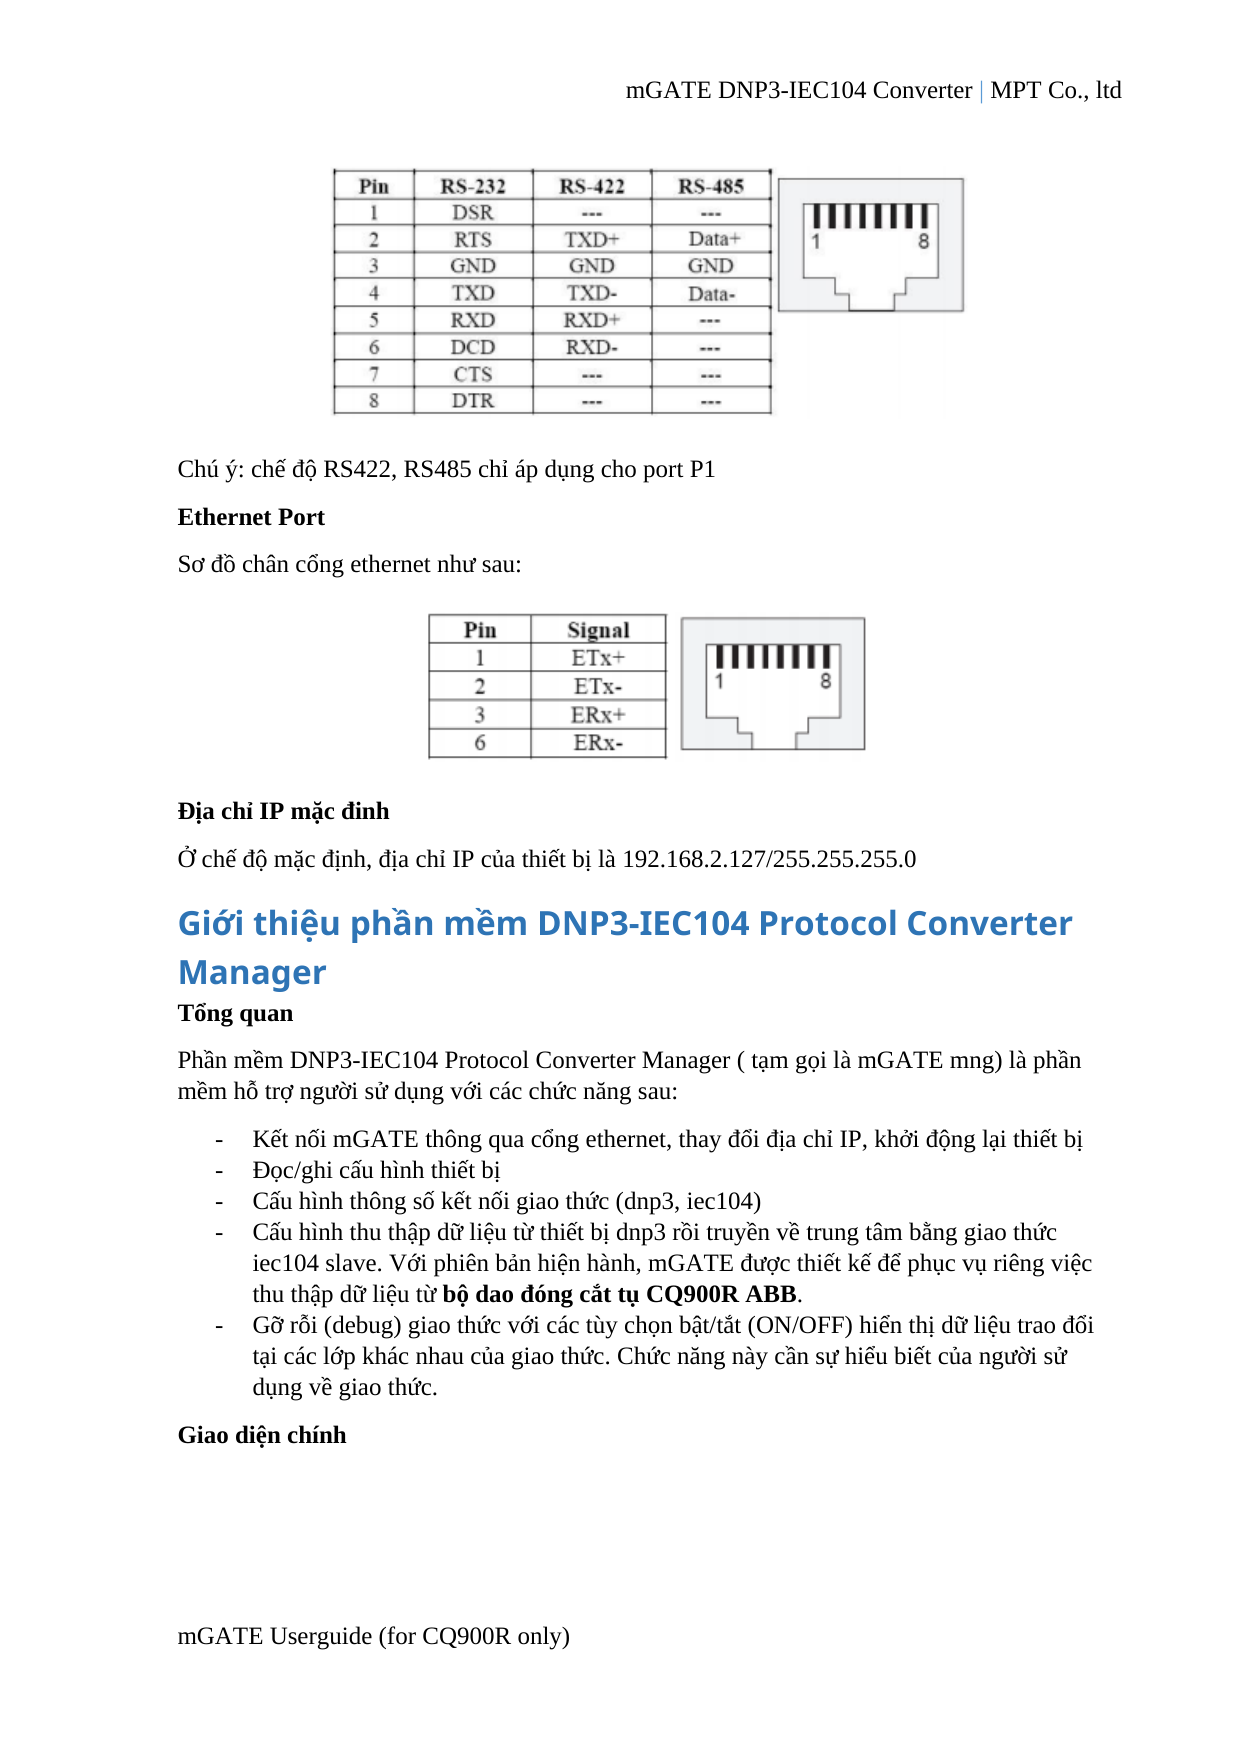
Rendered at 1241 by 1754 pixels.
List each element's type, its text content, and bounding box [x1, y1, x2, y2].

list Gỡ rỗi (debug) giao thức với các tùy chọn bật/tắt (ON/OFF) hiển thị dữ liệu trao đổi tại các lớp khác nhau của giao thức. Chức năng này cần sự hiểu biết của người sử dụng về giao thức. [215, 1310, 1122, 1401]
list Đọc/ghi cấu hình thiết bị [215, 1155, 1122, 1184]
text Chú ý: chế độ RS422, RS485 chỉ áp dụng cho port P1 [177, 454, 1122, 483]
text Sơ đồ chân cổng ethernet như sau: [177, 549, 1122, 578]
list Cấu hình thông số kết nối giao thức (dnp3, iec104) [215, 1186, 1122, 1215]
picture [309, 147, 991, 436]
text Ở chế độ mặc định, địa chỉ IP của thiết bị là 192.168.2.127/255.255.255.0 [177, 844, 1122, 872]
subtitle Giới thiệu phần mềm DNP3-IEC104 Protocol Converter Manager [177, 900, 1122, 994]
text Ethernet Port [177, 502, 1122, 531]
picture [413, 597, 886, 777]
list Kết nối mGATE thông qua cổng ethernet, thay đổi địa chỉ IP, khởi động lại thiết bị [215, 1124, 1122, 1153]
list Cấu hình thu thập dữ liệu từ thiết bị dnp3 rồi truyền về trung tâm bằng giao thức iec104 slave. Với phiên bản hiện hành, mGATE được thiết kế để phục vụ riêng việc thu thập dữ liệu từ bộ dao đóng cắt tụ CQ900R ABB. [215, 1217, 1122, 1308]
text Tổng quan [177, 998, 1122, 1026]
text Địa chỉ IP mặc đinh [177, 796, 1122, 825]
text Giao diện chính [177, 1420, 1122, 1449]
text Phần mềm DNP3-IEC104 Protocol Converter Manager ( tạm gọi là mGATE mng) là phần mềm hỗ trợ người sử dụng với các chức năng sau: [177, 1045, 1122, 1105]
